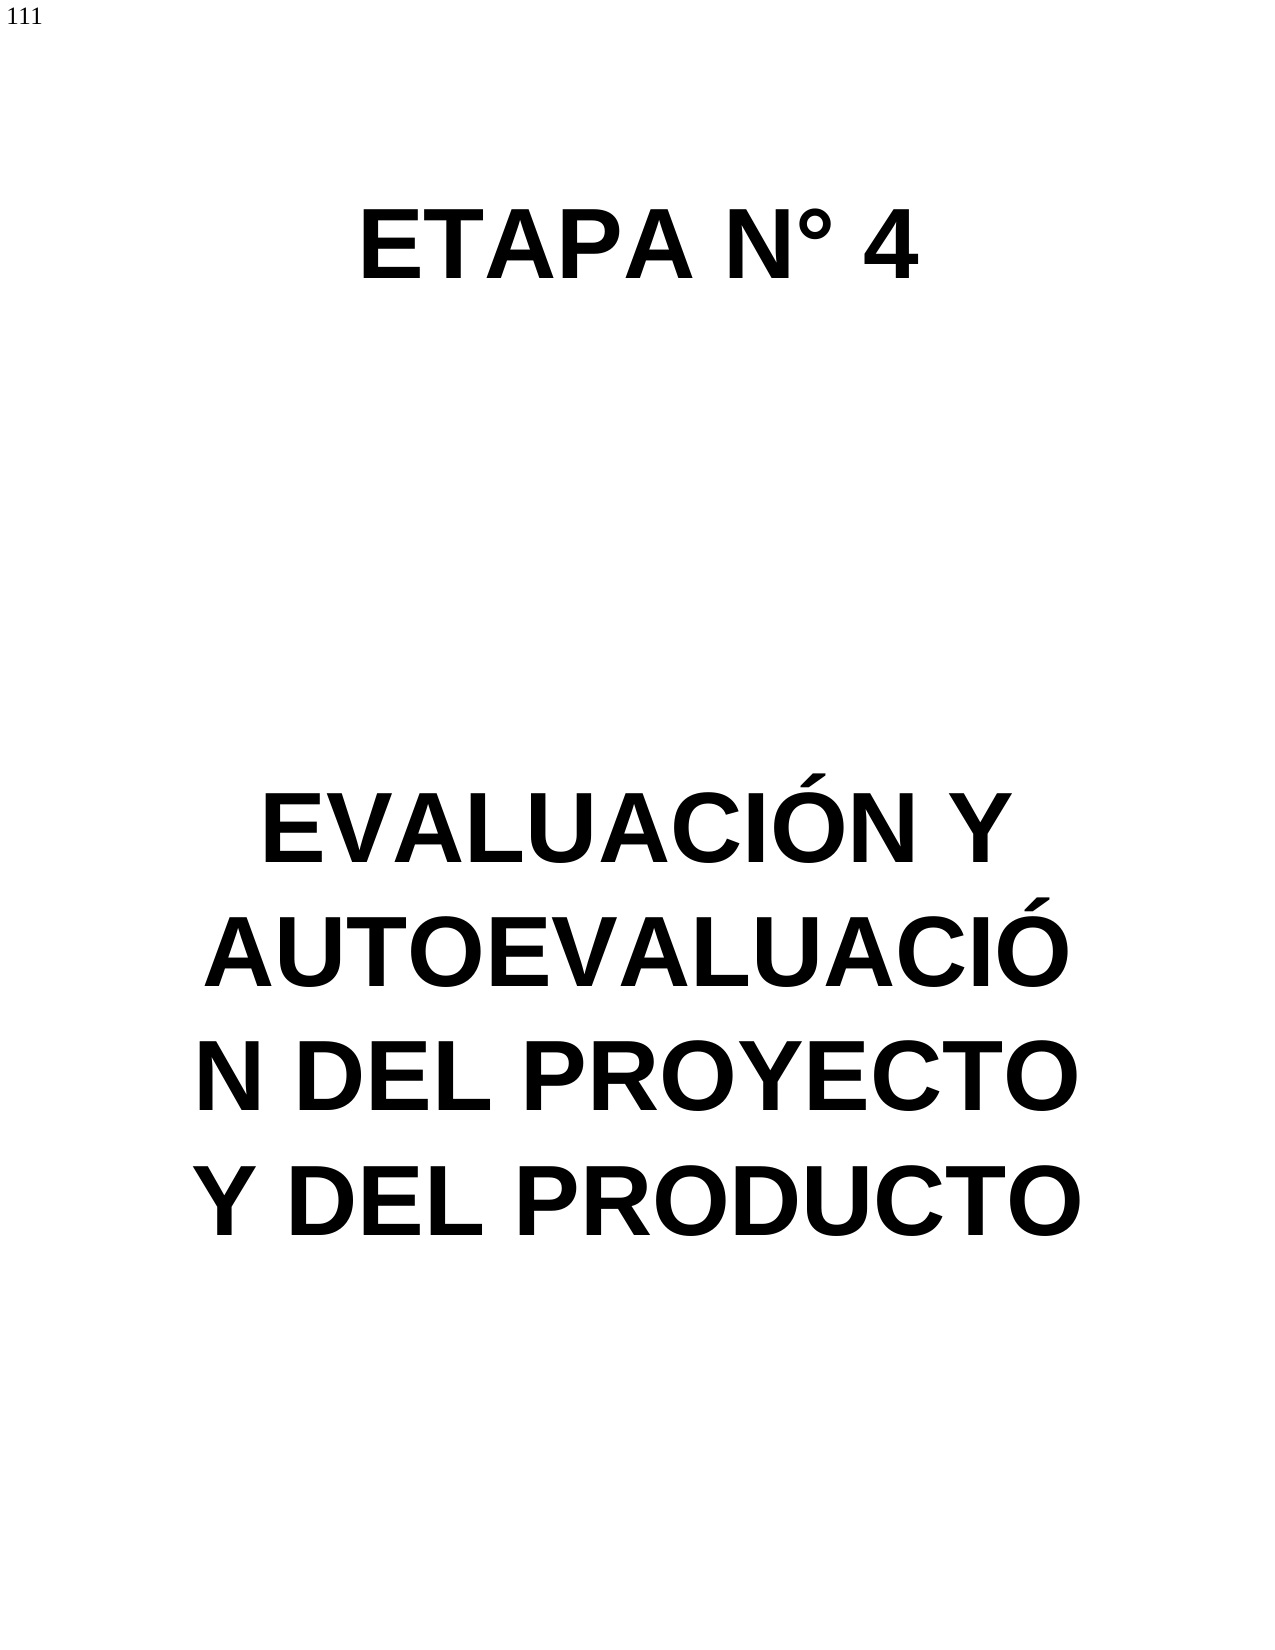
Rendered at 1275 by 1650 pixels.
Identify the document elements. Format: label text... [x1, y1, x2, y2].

subtitle ETAPA N° 4 [42, 185, 1235, 300]
text EVALUACIÓN Y AUTOEVALUACIÓ N DEL PROYECTO Y DEL PRODUCTO [189, 769, 1085, 1256]
